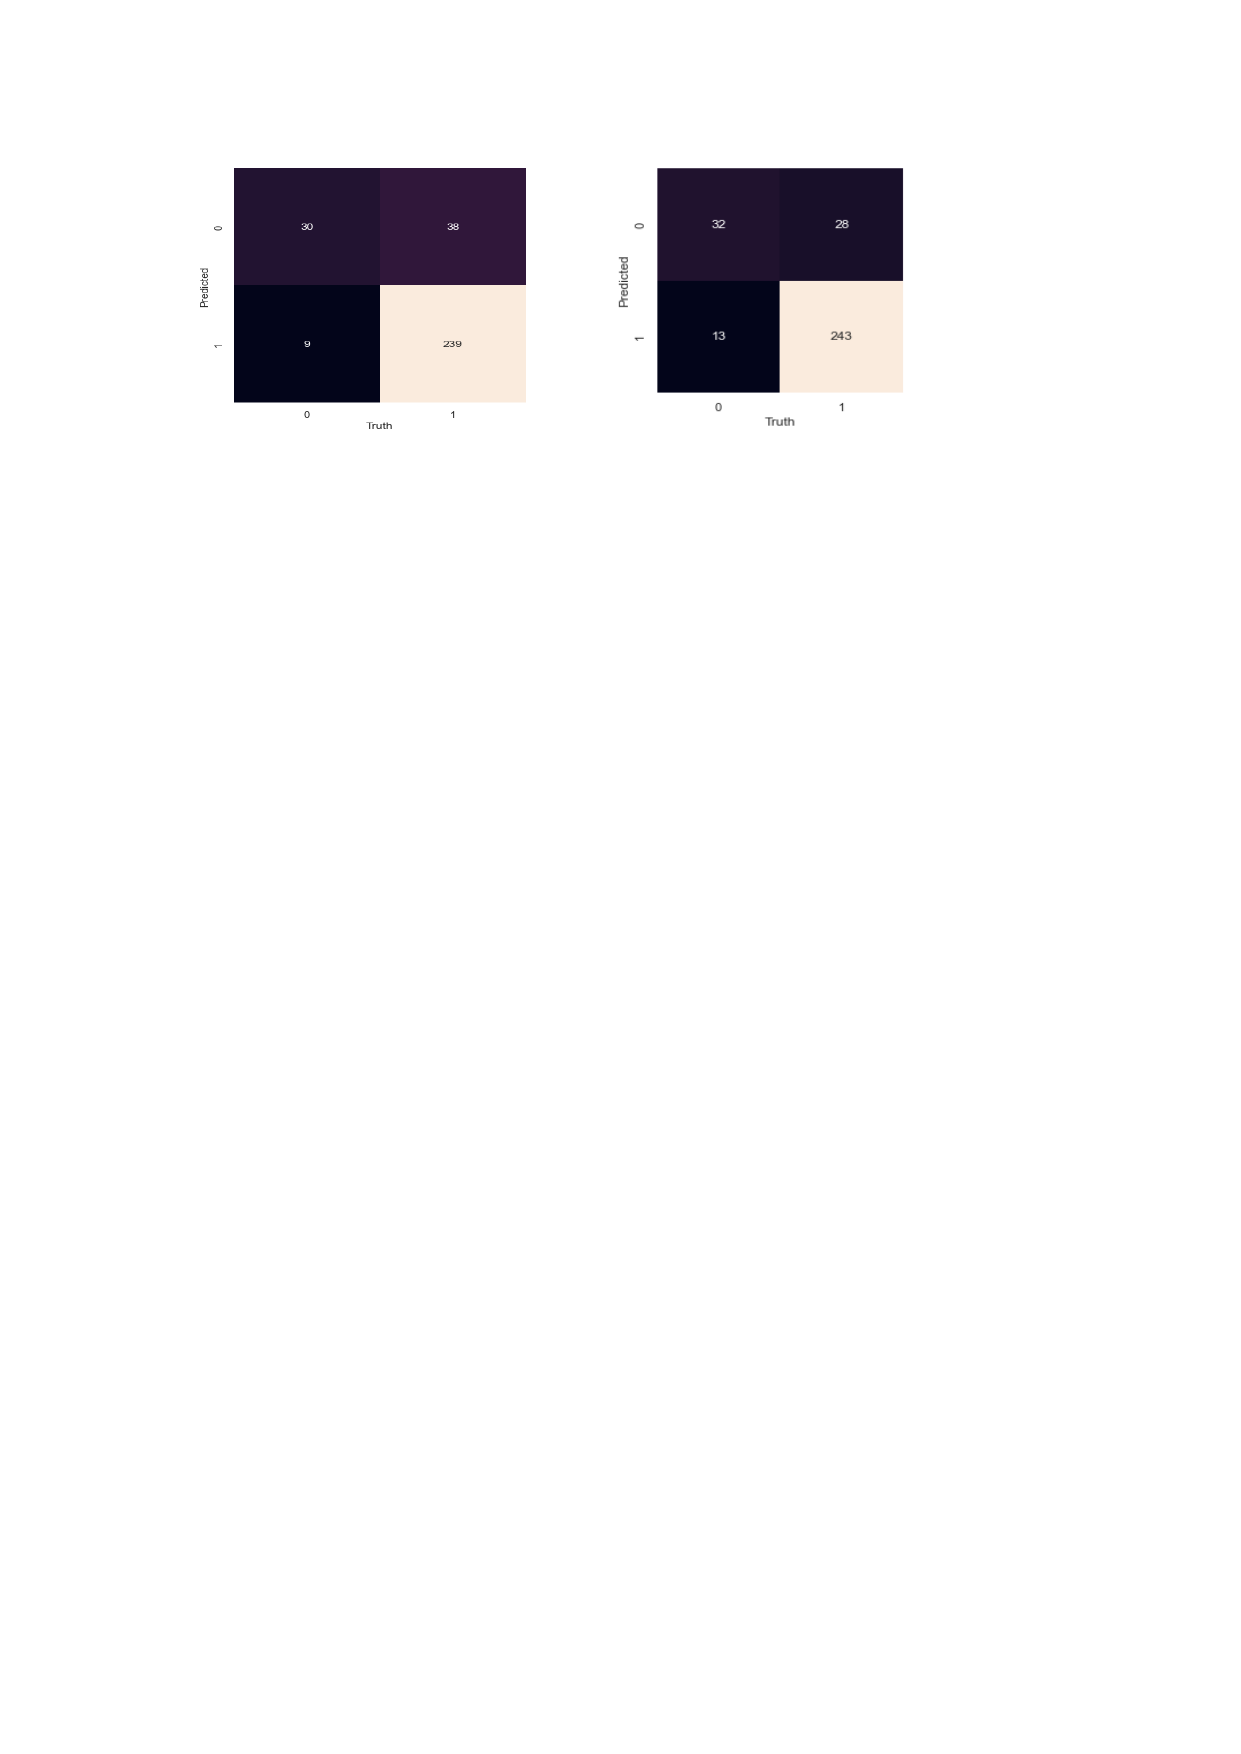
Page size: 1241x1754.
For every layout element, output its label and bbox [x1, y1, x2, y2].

picture [193, 163, 530, 435]
picture [611, 162, 910, 435]
